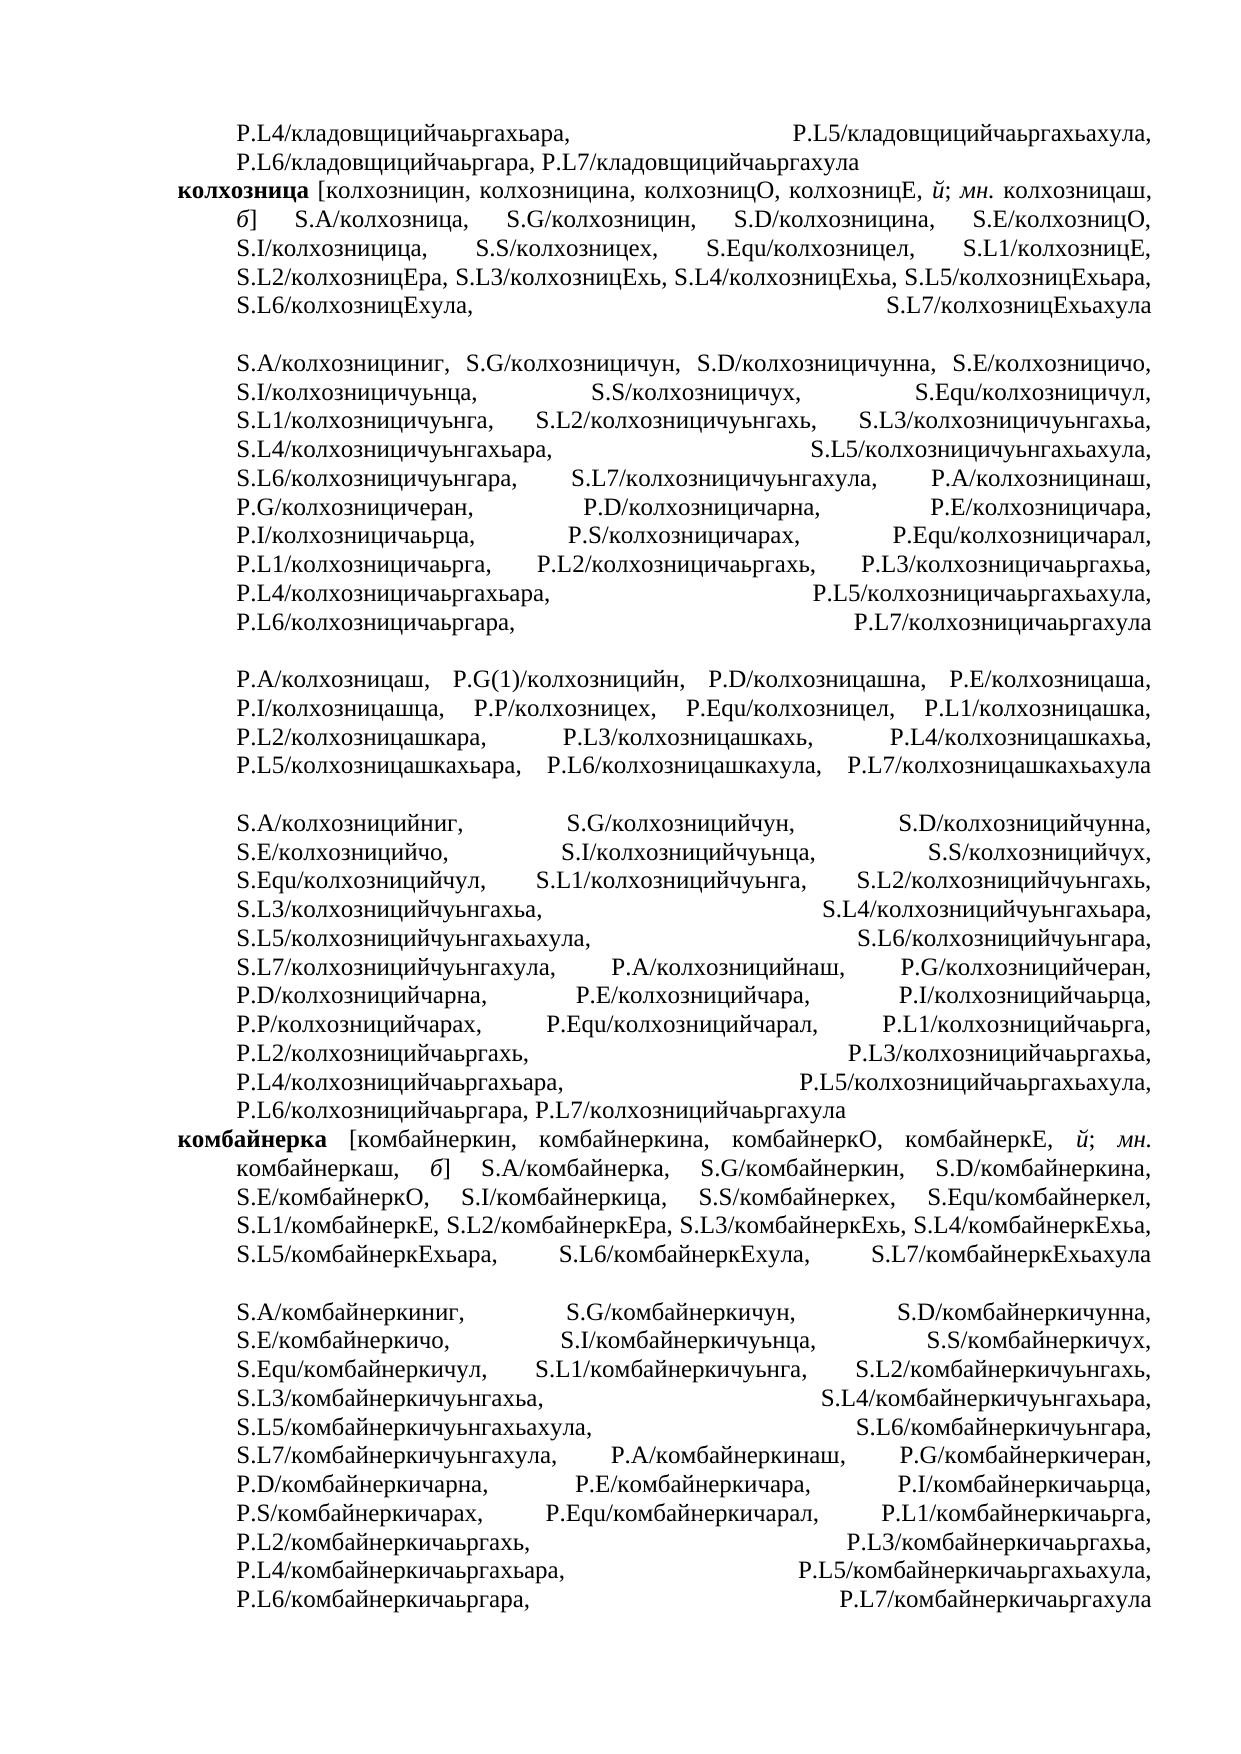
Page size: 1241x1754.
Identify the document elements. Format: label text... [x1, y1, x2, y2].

text колхозница [колхозницин, колхозницина, колхозницО, колхозницЕ, й; мн. колхозницаш, б] S.A/колхозница, S.G/колхозницин, S.D/колхозницина, S.E/колхозницО, S.I/колхозницица, S.S/колхозницех, S.Equ/колхозницел, S.L1/колхозницЕ, S.L2/колхозницЕра, S.L3/колхозницЕхь, S.L4/колхозницЕхьа, S.L5/колхозницЕхьара, S.L6/колхозницЕхула, S.L7/колхозницЕхьахула S.A/колхознициниг, S.G/колхозницичун, S.D/колхозницичунна, S.E/колхозницичо, S.I/колхозницичуьнца, S.S/колхозницичух, S.Equ/колхозницичул, S.L1/колхозницичуьнга, S.L2/колхозницичуьнгахь, S.L3/колхозницичуьнгахьа, S.L4/колхозницичуьнгахьара, S.L5/колхозницичуьнгахьахула, S.L6/колхозницичуьнгара, S.L7/колхозницичуьнгахула, P.A/колхозницинаш, P.G/колхозницичеран, P.D/колхозницичарна, P.E/колхозницичара, P.I/колхозницичаьрца, P.S/колхозницичарах, P.Equ/колхозницичарал, P.L1/колхозницичаьрга, P.L2/колхозницичаьргахь, P.L3/колхозницичаьргахьа, P.L4/колхозницичаьргахьара, P.L5/колхозницичаьргахьахула, P.L6/колхозницичаьргара, P.L7/колхозницичаьргахула P.A/колхозницаш, P.G(1)/колхозницийн, P.D/колхозницашна, P.E/колхозницаша, P.I/колхозницашца, P.P/колхозницех, P.Equ/колхозницел, P.L1/колхозницашка, P.L2/колхозницашкара, P.L3/колхозницашкахь, P.L4/колхозницашкахьа, P.L5/колхозницашкахьара, P.L6/колхозницашкахула, P.L7/колхозницашкахьахула S.A/колхозницийниг, S.G/колхозницийчун, S.D/колхозницийчунна, S.E/колхозницийчо, S.I/колхозницийчуьнца, S.S/колхозницийчух, S.Equ/колхозницийчул, S.L1/колхозницийчуьнга, S.L2/колхозницийчуьнгахь, S.L3/колхозницийчуьнгахьа, S.L4/колхозницийчуьнгахьара, S.L5/колхозницийчуьнгахьахула, S.L6/колхозницийчуьнгара, S.L7/колхозницийчуьнгахула, P.A/колхозницийнаш, P.G/колхозницийчеран, P.D/колхозницийчарна, P.E/колхозницийчара, P.I/колхозницийчаьрца, P.P/колхозницийчарах, P.Equ/колхозницийчарал, P.L1/колхозницийчаьрга, P.L2/колхозницийчаьргахь, P.L3/колхозницийчаьргахьа, P.L4/колхозницийчаьргахьара, P.L5/колхозницийчаьргахьахула, P.L6/колхозницийчаьргара, P.L7/колхозницийчаьргахула [177, 176, 1152, 1124]
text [177, 118, 1152, 176]
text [177, 1124, 1152, 1613]
